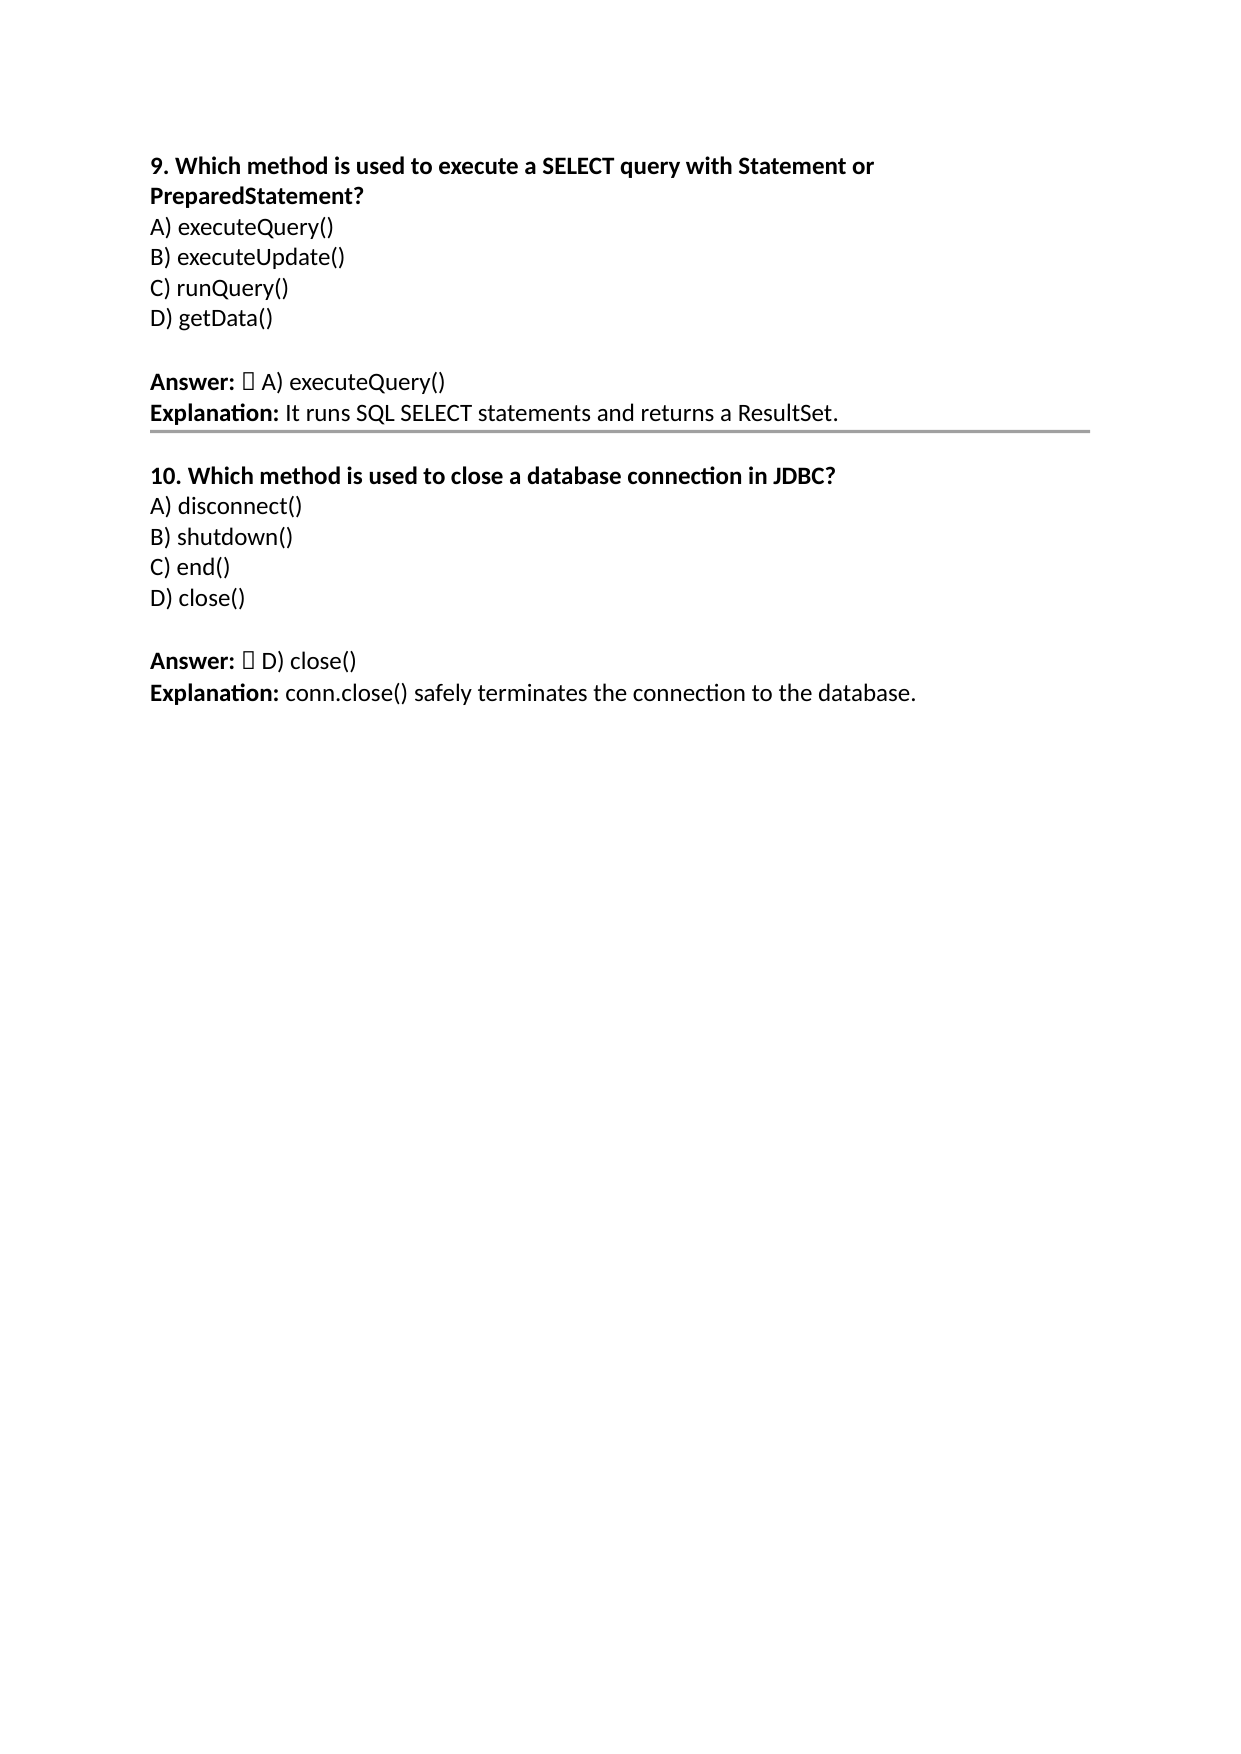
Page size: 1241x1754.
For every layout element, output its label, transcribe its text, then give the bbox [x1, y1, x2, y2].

text 10. Which method is used to close a database connection in JDBC? A) disconnect() B) shutdown() C) end() D) close() [150, 460, 1090, 641]
text Answer: ✅ A) executeQuery() Explanation: It runs SQL SELECT statements and returns a ResultSet. [150, 363, 1090, 428]
text 9. Which method is used to execute a SELECT query with Statement or PreparedStatement? A) executeQuery() B) executeUpdate() C) runQuery() D) getData() [150, 150, 1090, 361]
text Answer: ✅ D) close() Explanation: conn.close() safely terminates the connection to the database. [150, 643, 1090, 707]
